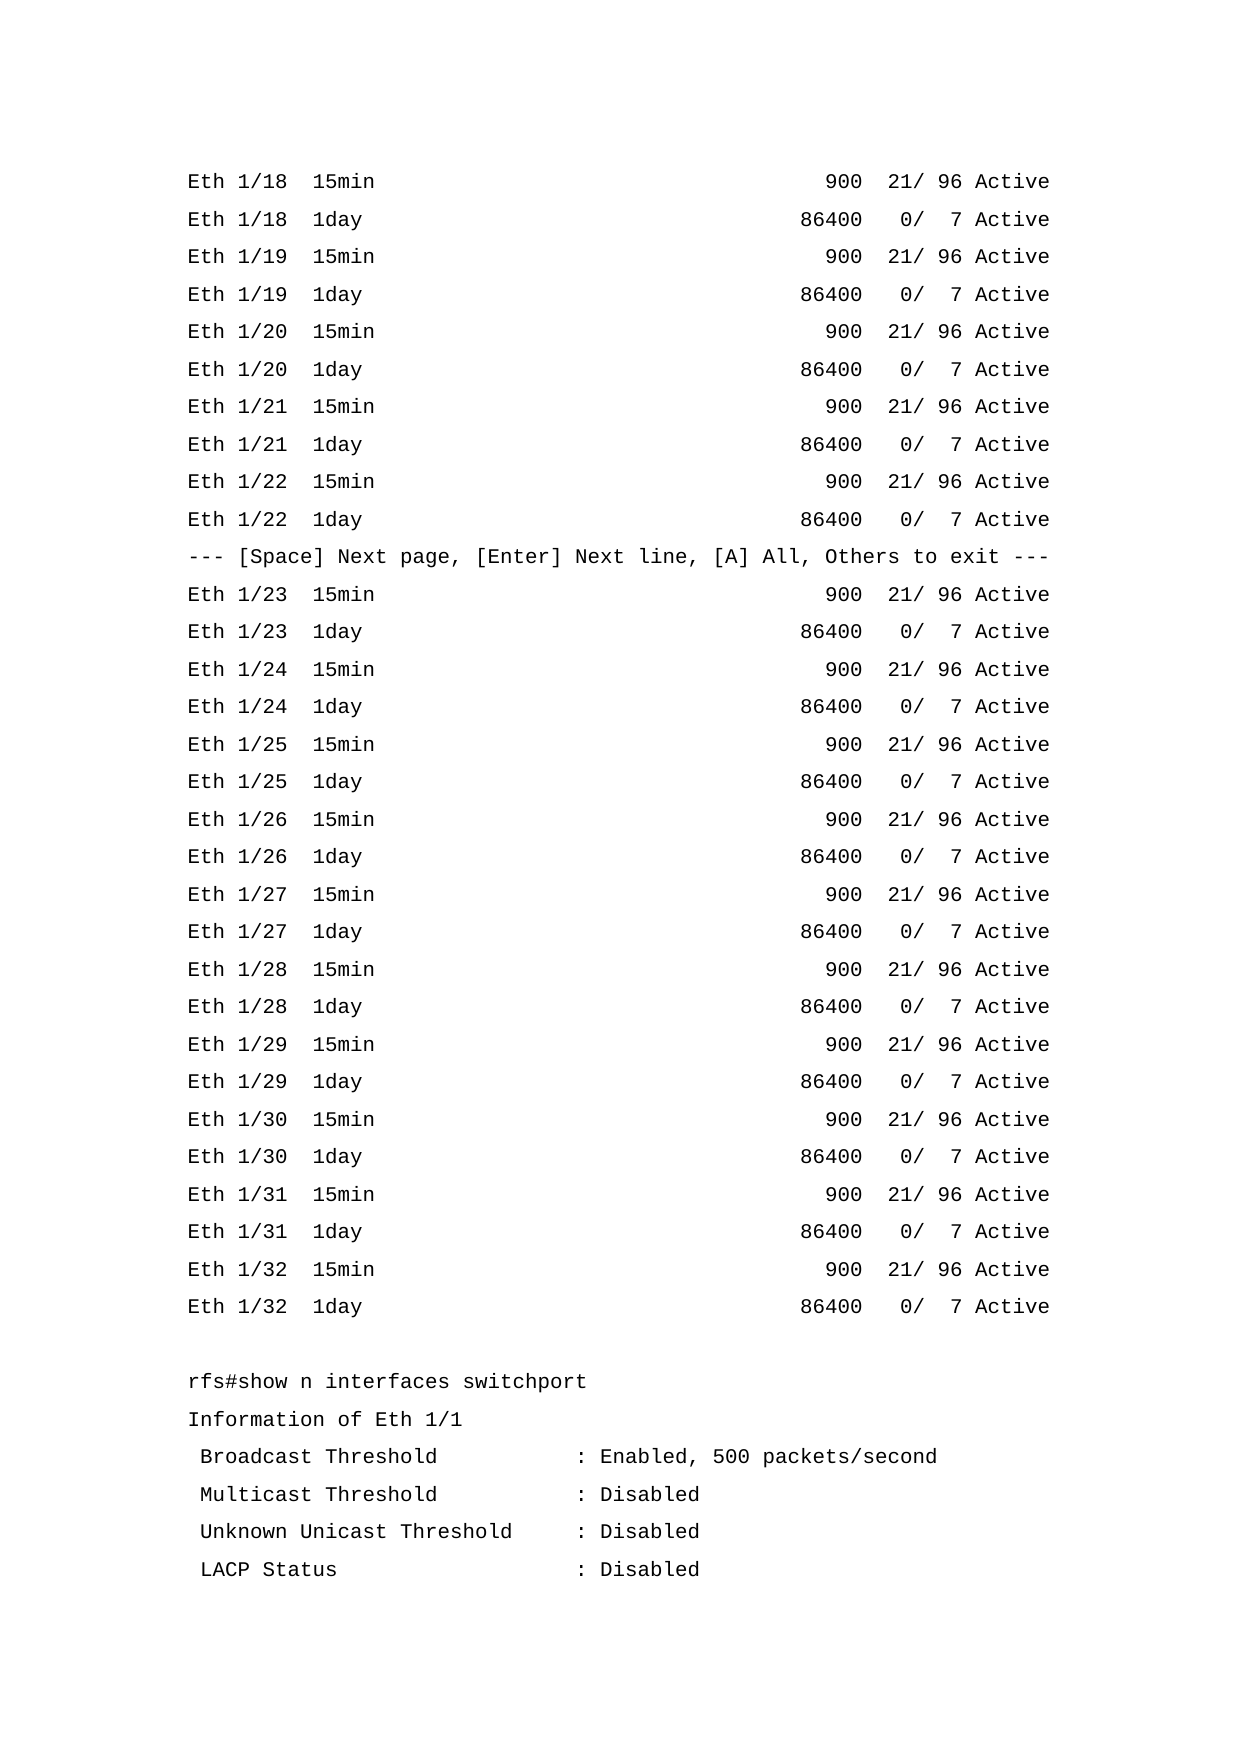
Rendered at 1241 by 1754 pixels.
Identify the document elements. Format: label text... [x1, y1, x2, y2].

text Eth 1/22 1day 86400 0/ 7 Active [187, 502, 1053, 539]
text Eth 1/23 1day 86400 0/ 7 Active [187, 614, 1053, 652]
text Eth 1/29 1day 86400 0/ 7 Active [187, 1064, 1053, 1102]
text rfs#show n interfaces switchport [187, 1364, 1053, 1402]
text Eth 1/21 1day 86400 0/ 7 Active [187, 427, 1053, 464]
text Eth 1/32 1day 86400 0/ 7 Active [187, 1289, 1053, 1327]
text Eth 1/19 15min 900 21/ 96 Active [187, 239, 1053, 277]
text Broadcast Threshold : Enabled, 500 packets/second [187, 1439, 1053, 1477]
text --- [Space] Next page, [Enter] Next line, [A] All, Others to exit --- Eth 1/23 15min 900 21/ 96 Active [187, 539, 1053, 614]
text Eth 1/27 1day 86400 0/ 7 Active [187, 914, 1053, 952]
text Eth 1/20 1day 86400 0/ 7 Active [187, 352, 1053, 389]
text Eth 1/22 15min 900 21/ 96 Active [187, 464, 1053, 502]
text Eth 1/27 15min 900 21/ 96 Active [187, 877, 1053, 914]
text Eth 1/31 1day 86400 0/ 7 Active [187, 1214, 1053, 1252]
text Eth 1/32 15min 900 21/ 96 Active [187, 1252, 1053, 1289]
text Eth 1/28 15min 900 21/ 96 Active [187, 952, 1053, 989]
text Eth 1/28 1day 86400 0/ 7 Active [187, 989, 1053, 1027]
text Eth 1/21 15min 900 21/ 96 Active [187, 389, 1053, 427]
text Eth 1/30 1day 86400 0/ 7 Active [187, 1139, 1053, 1177]
text Unknown Unicast Threshold : Disabled [187, 1514, 1053, 1552]
text LACP Status : Disabled [187, 1552, 1053, 1589]
text Eth 1/19 1day 86400 0/ 7 Active [187, 277, 1053, 314]
text Multicast Threshold : Disabled [187, 1477, 1053, 1514]
text Eth 1/29 15min 900 21/ 96 Active [187, 1027, 1053, 1064]
text Eth 1/18 1day 86400 0/ 7 Active [187, 202, 1053, 239]
text Eth 1/18 15min 900 21/ 96 Active [187, 164, 1053, 202]
text Eth 1/25 15min 900 21/ 96 Active [187, 727, 1053, 764]
text Eth 1/25 1day 86400 0/ 7 Active [187, 764, 1053, 802]
text Eth 1/24 1day 86400 0/ 7 Active [187, 689, 1053, 727]
text Eth 1/26 1day 86400 0/ 7 Active [187, 839, 1053, 877]
text Eth 1/26 15min 900 21/ 96 Active [187, 802, 1053, 839]
text Eth 1/30 15min 900 21/ 96 Active [187, 1102, 1053, 1139]
text Eth 1/24 15min 900 21/ 96 Active [187, 652, 1053, 689]
text Eth 1/31 15min 900 21/ 96 Active [187, 1177, 1053, 1214]
text Eth 1/20 15min 900 21/ 96 Active [187, 314, 1053, 352]
text Information of Eth 1/1 [187, 1402, 1053, 1439]
